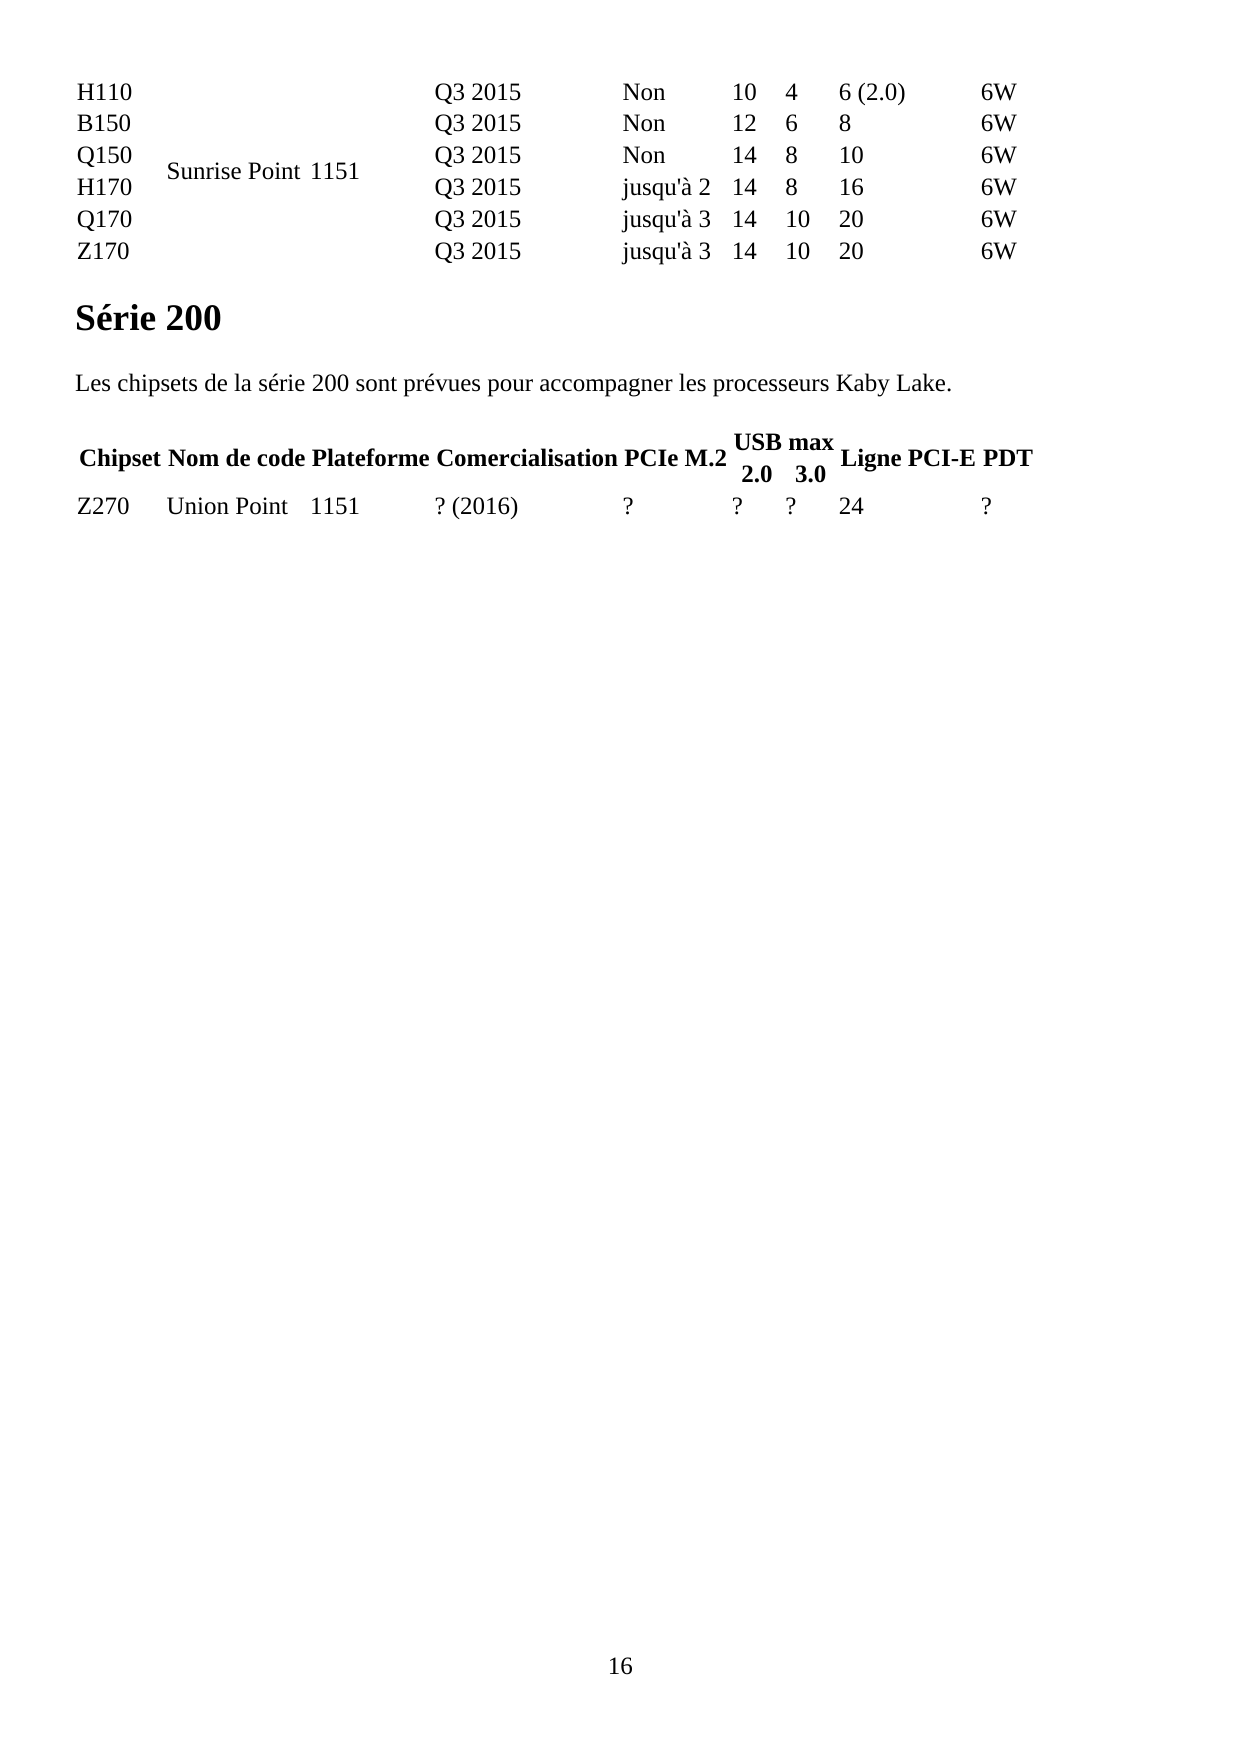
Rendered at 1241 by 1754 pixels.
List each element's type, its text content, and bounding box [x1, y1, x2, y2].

table_cell jusqu'à 2 [621, 171, 730, 202]
table_cell Non [621, 139, 730, 171]
table_cell 6W [979, 171, 1037, 202]
table_cell 10 [784, 203, 837, 234]
table_header Chipset [75, 426, 165, 489]
table_cell 6W [979, 139, 1037, 171]
table_cell jusqu'à 3 [621, 203, 730, 234]
table_cell 10 [784, 234, 837, 266]
table_cell 14 [730, 234, 783, 266]
table_cell 24 [837, 489, 979, 521]
table_cell ? [784, 489, 837, 521]
table_cell jusqu'à 3 [621, 234, 730, 266]
table_cell Q3 2015 [433, 203, 621, 234]
table_header PDT [979, 426, 1037, 489]
table_cell Non [621, 107, 730, 139]
table_cell 6 (2.0) [837, 75, 979, 107]
table_cell 12 [730, 107, 783, 139]
table_cell Q3 2015 [433, 75, 621, 107]
table_cell 1151 [309, 75, 433, 266]
table_cell 10 [730, 75, 783, 107]
table_cell 16 [837, 171, 979, 202]
table_cell 14 [730, 139, 783, 171]
table_cell ? [621, 489, 730, 521]
table_cell 14 [730, 171, 783, 202]
table_cell Z270 [75, 489, 165, 521]
table_cell Q3 2015 [433, 107, 621, 139]
table_cell Z170 [75, 234, 165, 266]
table_cell 6W [979, 203, 1037, 234]
text Série 200 [75, 295, 1165, 338]
table_cell Q150 [75, 139, 165, 171]
table_cell ? [730, 489, 783, 521]
table_cell 6 [784, 107, 837, 139]
table_cell Non [621, 75, 730, 107]
table_header PCIe M.2 [621, 426, 730, 489]
table_cell Q3 2015 [433, 234, 621, 266]
table_cell Q3 2015 [433, 139, 621, 171]
table_cell 8 [837, 107, 979, 139]
table_cell 2.0 [730, 458, 783, 489]
table_cell B150 [75, 107, 165, 139]
table_cell 10 [837, 139, 979, 171]
table_cell 14 [730, 203, 783, 234]
table_cell Sunrise Point [165, 75, 308, 266]
table_cell H170 [75, 171, 165, 202]
table_cell Q3 2015 [433, 171, 621, 202]
table_cell Q170 [75, 203, 165, 234]
table_cell 20 [837, 234, 979, 266]
table_cell 8 [784, 139, 837, 171]
table_cell ? (2016) [433, 489, 621, 521]
table_header Nom de code [165, 426, 308, 489]
table_cell 6W [979, 234, 1037, 266]
table_header Ligne PCI-E [837, 426, 979, 489]
table_cell 1151 [309, 489, 433, 521]
table_cell Union Point [165, 489, 308, 521]
table_cell 6W [979, 107, 1037, 139]
table_cell 20 [837, 203, 979, 234]
table_cell 3.0 [784, 458, 837, 489]
table_header USB max [730, 426, 837, 457]
table_header Plateforme [309, 426, 433, 489]
table_cell 4 [784, 75, 837, 107]
table_cell 8 [784, 171, 837, 202]
table_header Comercialisation [433, 426, 621, 489]
table_cell H110 [75, 75, 165, 107]
table_cell 6W [979, 75, 1037, 107]
text Les chipsets de la série 200 sont prévues pour accompagner les processeurs Kaby Lake. [75, 368, 1165, 396]
table_cell ? [979, 489, 1037, 521]
